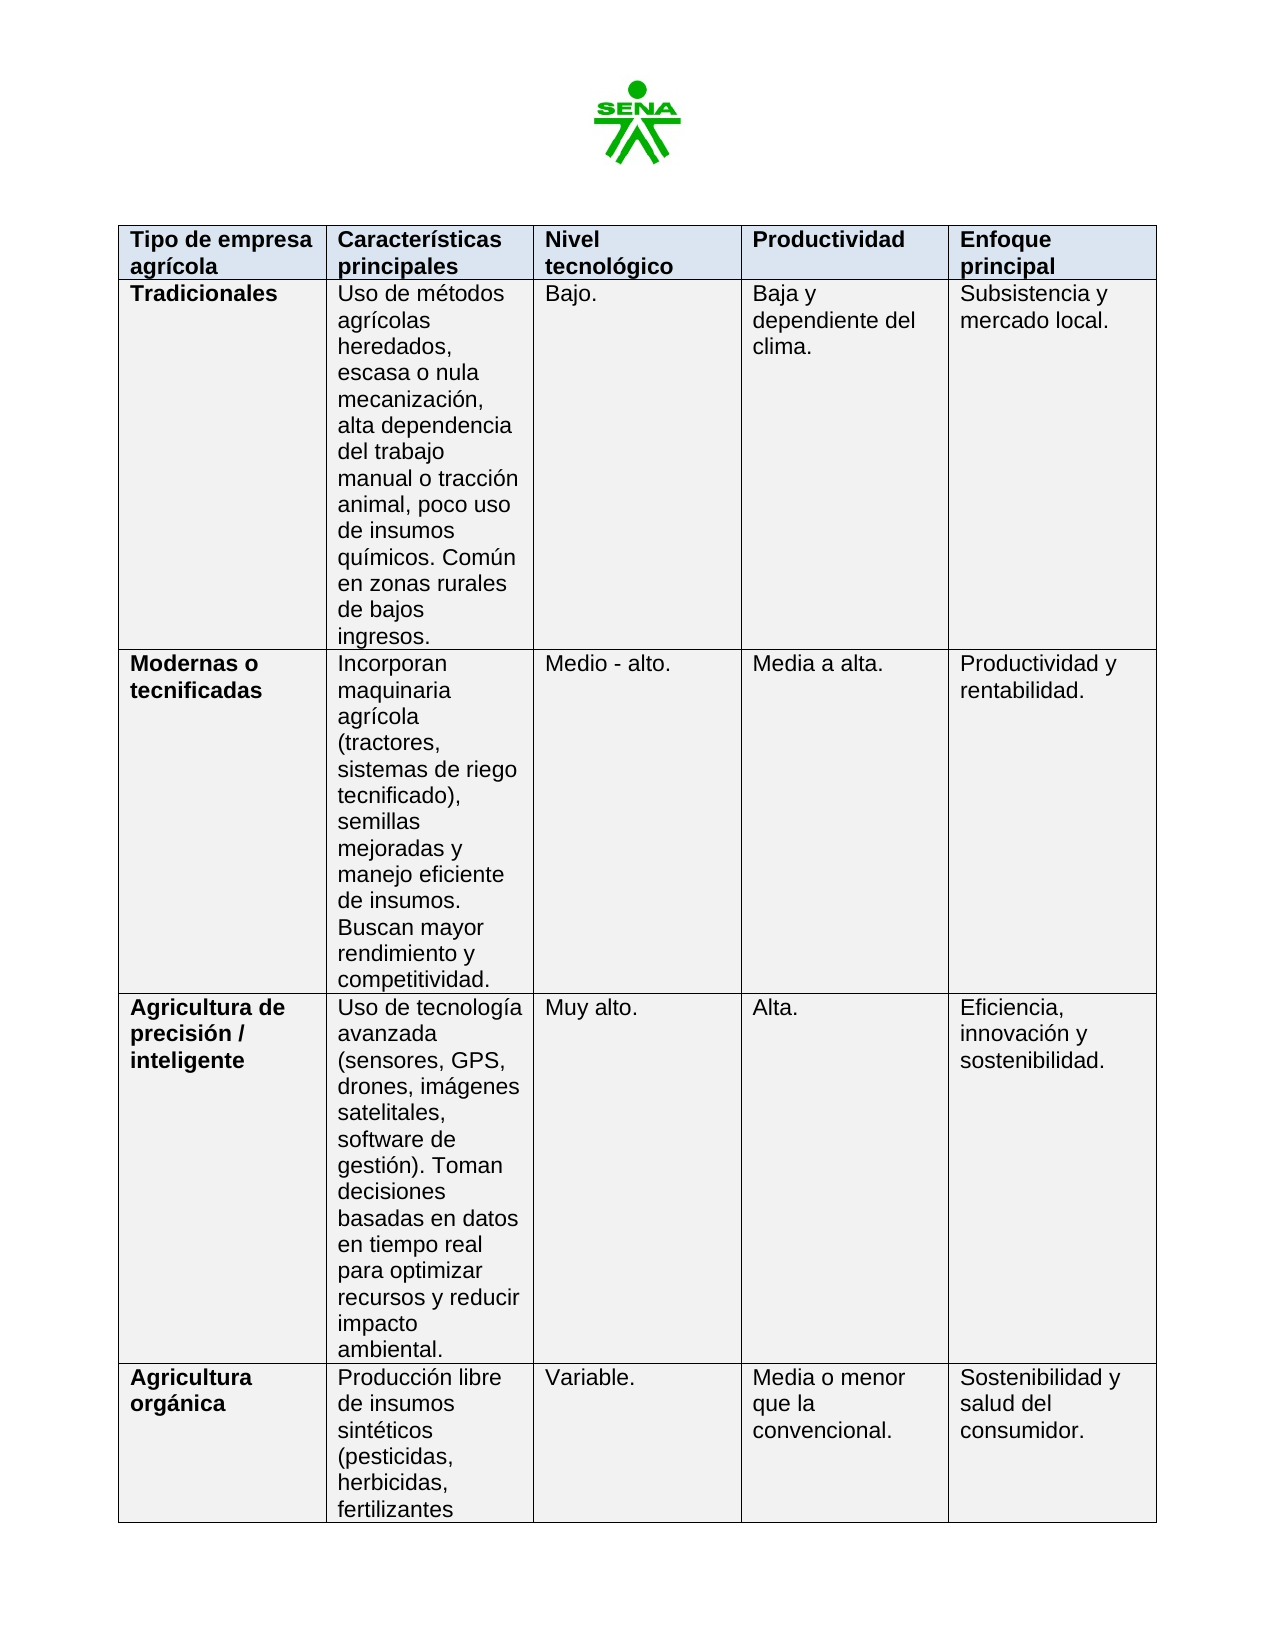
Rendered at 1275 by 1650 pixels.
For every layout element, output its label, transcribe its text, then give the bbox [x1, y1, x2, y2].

table_header Productividad [742, 226, 948, 279]
table_cell Uso de tecnología avanzada (sensores, GPS, drones, imágenes satelitales, software de gestión). Toman decisiones basadas en datos en tiempo real para optimizar recursos y reducir impacto ambiental. [327, 994, 533, 1363]
table_cell Uso de métodos agrícolas heredados, escasa o nula mecanización, alta dependencia del trabajo manual o tracción animal, poco uso de insumos químicos. Común en zonas rurales de bajos ingresos. [327, 280, 533, 649]
table_cell Incorporan maquinaria agrícola (tractores, sistemas de riego tecnificado), semillas mejoradas y manejo eficiente de insumos. Buscan mayor rendimiento y competitividad. [327, 650, 533, 993]
table_cell Variable. [534, 1364, 741, 1522]
table_header Tipo de empresa agrícola [119, 226, 326, 279]
table_cell Agricultura orgánica [119, 1364, 326, 1522]
table_cell Media a alta. [742, 650, 948, 993]
table_cell Sostenibilidad y salud del consumidor. [949, 1364, 1156, 1522]
table_cell Productividad y rentabilidad. [949, 650, 1156, 993]
table_cell Media o menor que la convencional. [742, 1364, 948, 1522]
table_cell Alta. [742, 994, 948, 1363]
table_header Nivel tecnológico [534, 226, 741, 279]
table_cell Bajo. [534, 280, 741, 649]
table_cell Subsistencia y mercado local. [949, 280, 1156, 649]
table_cell Muy alto. [534, 994, 741, 1363]
table_header Características principales [327, 226, 533, 279]
picture [588, 75, 687, 172]
table_cell Agricultura de precisión / inteligente [119, 994, 326, 1363]
table_header Enfoque principal [949, 226, 1156, 279]
table_cell Tradicionales [119, 280, 326, 649]
table_cell Baja y dependiente del clima. [742, 280, 948, 649]
table_cell Modernas o tecnificadas [119, 650, 326, 993]
table_cell Eficiencia, innovación y sostenibilidad. [949, 994, 1156, 1363]
table_cell Medio - alto. [534, 650, 741, 993]
